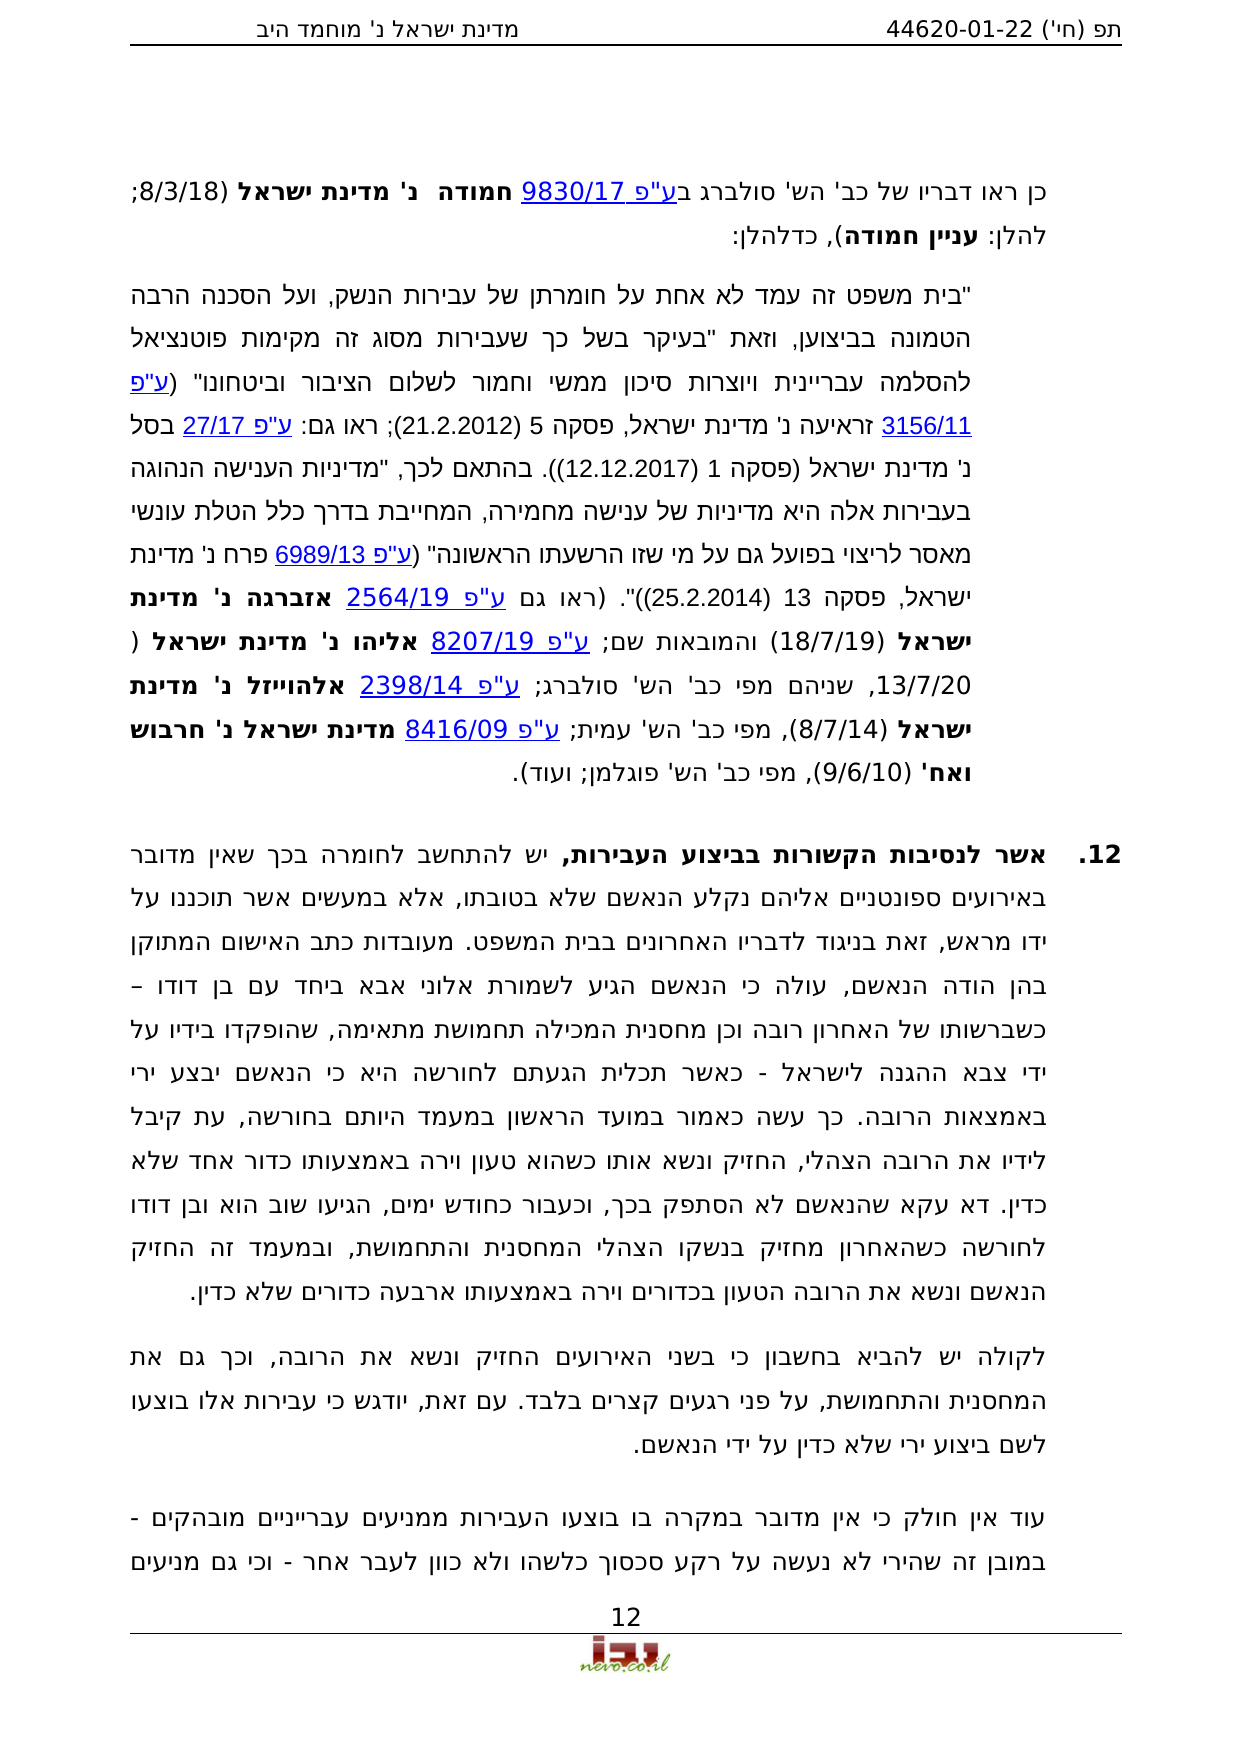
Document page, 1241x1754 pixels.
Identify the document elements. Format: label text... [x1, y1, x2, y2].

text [130, 1503, 1047, 1576]
picture [580, 1635, 672, 1673]
text "בית משפט זה עמד לא אחת על חומרתן של עבירות הנשק, ועל הסכנה הרבה הטמונה בביצוען, וזאת "בעיקר בשל כך שעבירות מסוג זה מקימות פוטנציאל להסלמה עבריינית ויוצרות סיכון ממשי וחמור לשלום הציבור וביטחונו" (ע"פ 3156/11 זראיעה נ' מדינת ישראל, פסקה 5 (21.2.2012); ראו גם: ע"פ 27/17 בסל נ' מדינת ישראל (פסקה 1 (12.12.2017)). בהתאם לכך, "מדיניות הענישה הנהוגה בעבירות אלה היא מדיניות של ענישה מחמירה, המחייבת בדרך כלל הטלת עונשי מאסר לריצוי בפועל גם על מי שזו הרשעתו הראשונה" (ע"פ 6989/13 פרח נ' מדינת ישראל, פסקה 13 (25.2.2014))". (ראו גם ע"פ 2564/19 אזברגה נ' מדינת ישראל (18/7/19) והמובאות שם; ע"פ 8207/19 אליהו נ' מדינת ישראל (13/7/20, שניהם מפי כב' הש' סולברג; ע"פ 2398/14 אלהוייזל נ' מדינת ישראל (8/7/14), מפי כב' הש' עמית; ע"פ 8416/09 מדינת ישראל נ' חרבוש ואח' (9/6/10), מפי כב' הש' פוגלמן; ועוד). [130, 281, 972, 788]
text 12. אשר לנסיבות הקשורות בביצוע העבירות, יש להתחשב לחומרה בכך שאין מדובר באירועים ספונטניים אליהם נקלע הנאשם שלא בטובתו, אלא במעשים אשר תוכננו על ידו מראש, זאת בניגוד לדבריו האחרונים בבית המשפט. מעובדות כתב האישום המתוקן בהן הודה הנאשם, עולה כי הנאשם הגיע לשמורת אלוני אבא ביחד עם בן דודו – כשברשותו של האחרון רובה וכן מחסנית המכילה תחמושת מתאימה, שהופקדו בידיו על ידי צבא ההגנה לישראל - כאשר תכלית הגעתם לחורשה היא כי הנאשם יבצע ירי באמצאות הרובה. כך עשה כאמור במועד הראשון במעמד היותם בחורשה, עת קיבל לידיו את הרובה הצהלי, החזיק ונשא אותו כשהוא טעון וירה באמצעותו כדור אחד שלא כדין. דא עקא שהנאשם לא הסתפק בכך, וכעבור כחודש ימים, הגיעו שוב הוא ובן דודו לחורשה כשהאחרון מחזיק בנשקו הצהלי המחסנית והתחמושת, ובמעמד זה החזיק הנאשם ונשא את הרובה הטעון בכדורים וירה באמצעותו ארבעה כדורים שלא כדין. [130, 840, 1122, 1307]
text כן ראו דבריו של כב' הש' סולברג בע"פ 9830/17 חמודה נ' מדינת ישראל (8/3/18; להלן: עניין חמודה), כדלהלן: [130, 177, 1047, 250]
text לקולה יש להביא בחשבון כי בשני האירועים החזיק ונשא את הרובה, וכך גם את המחסנית והתחמושת, על פני רגעים קצרים בלבד. עם זאת, יודגש כי עבירות אלו בוצעו לשם ביצוע ירי שלא כדין על ידי הנאשם. [130, 1342, 1122, 1459]
